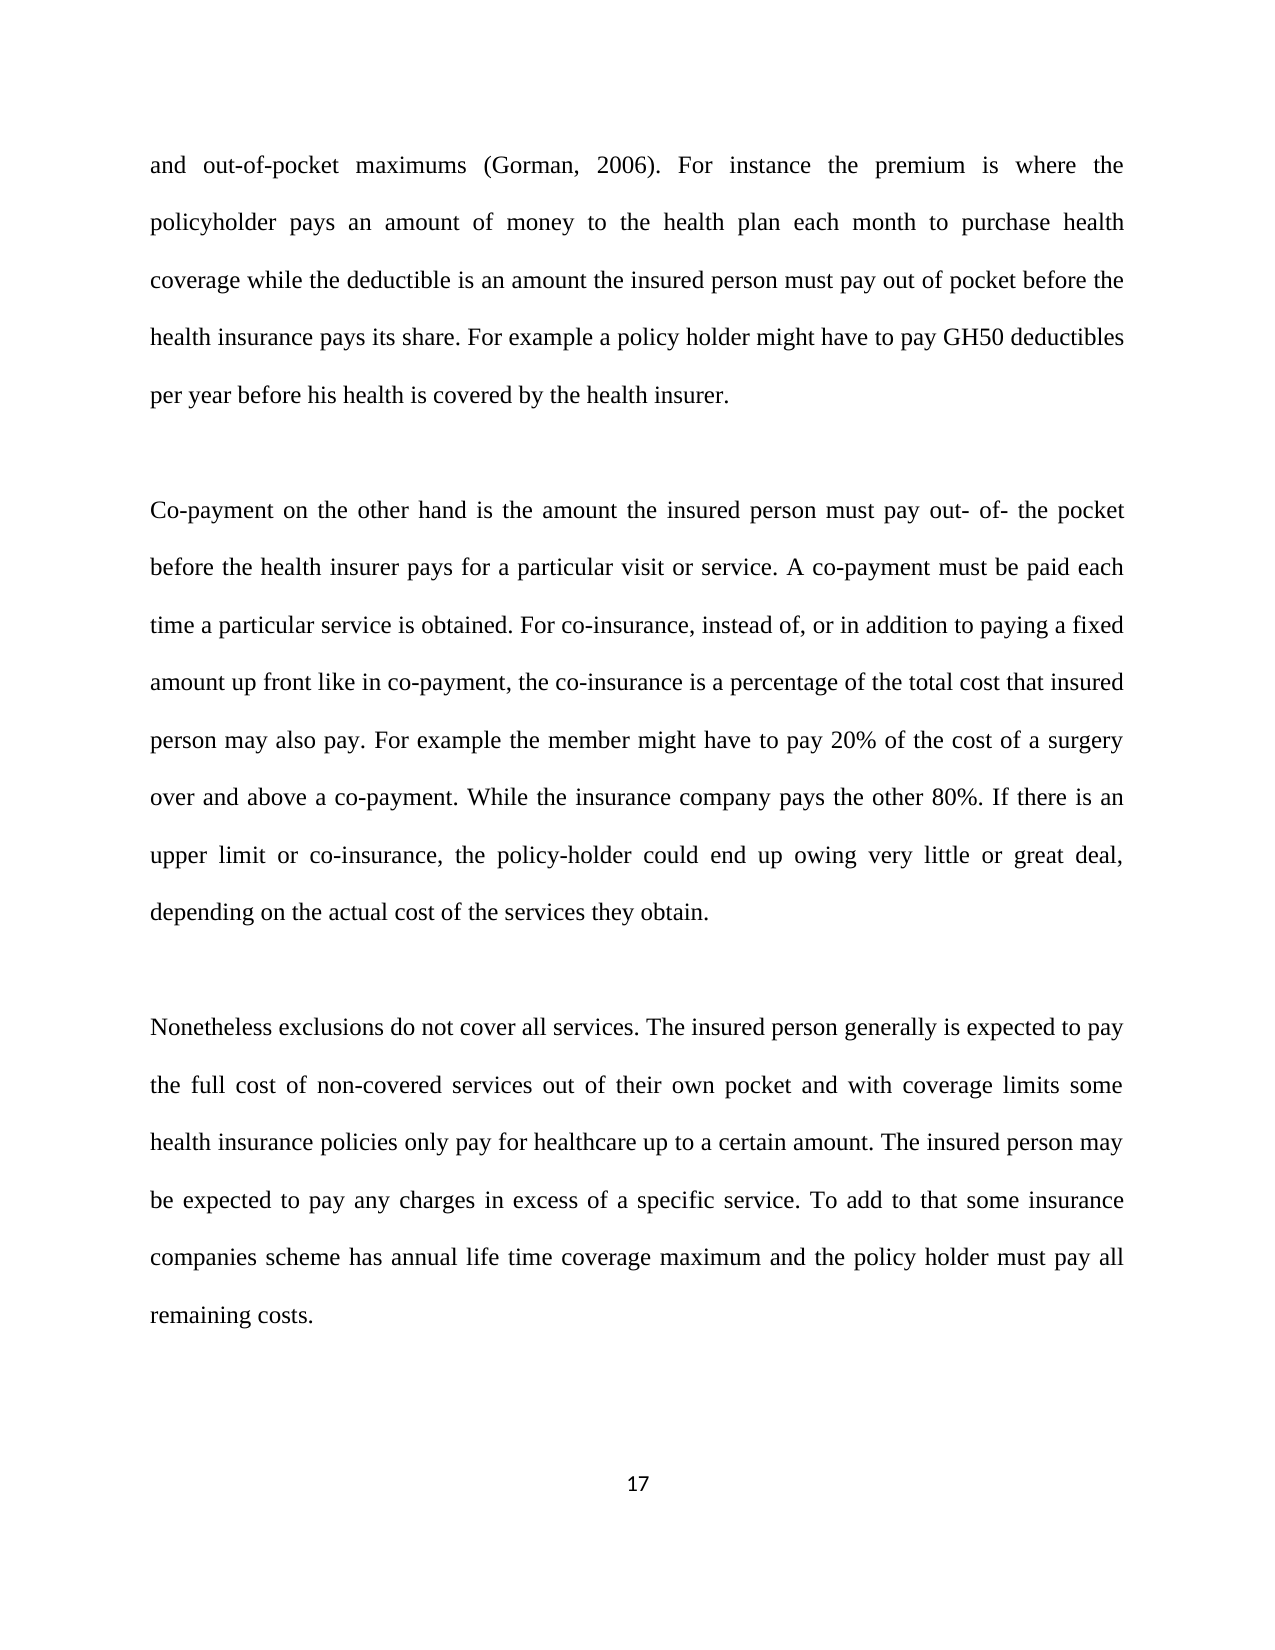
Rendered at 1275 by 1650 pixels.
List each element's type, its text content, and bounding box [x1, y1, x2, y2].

text Nonetheless exclusions do not cover all services. The insured person generally is expected to pay the full cost of non-covered services out of their own pocket and with coverage limits some health insurance policies only pay for healthcare up to a certain amount. The insured person may be expected to pay any charges in excess of a specific service. To add to that some insurance companies scheme has annual life time coverage maximum and the policy holder must pay all remaining costs. [150, 1012, 1125, 1329]
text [150, 150, 1125, 409]
text Co-payment on the other hand is the amount the insured person must pay out- of- the pocket before the health insurer pays for a particular visit or service. A co-payment must be paid each time a particular service is obtained. For co-insurance, instead of, or in addition to paying a fixed amount up front like in co-payment, the co-insurance is a percentage of the total cost that insured person may also pay. For example the member might have to pay 20% of the cost of a surgery over and above a co-payment. While the insurance company pays the other 80%. If there is an upper limit or co-insurance, the policy-holder could end up owing very little or great deal, depending on the actual cost of the services they obtain. [150, 495, 1125, 926]
